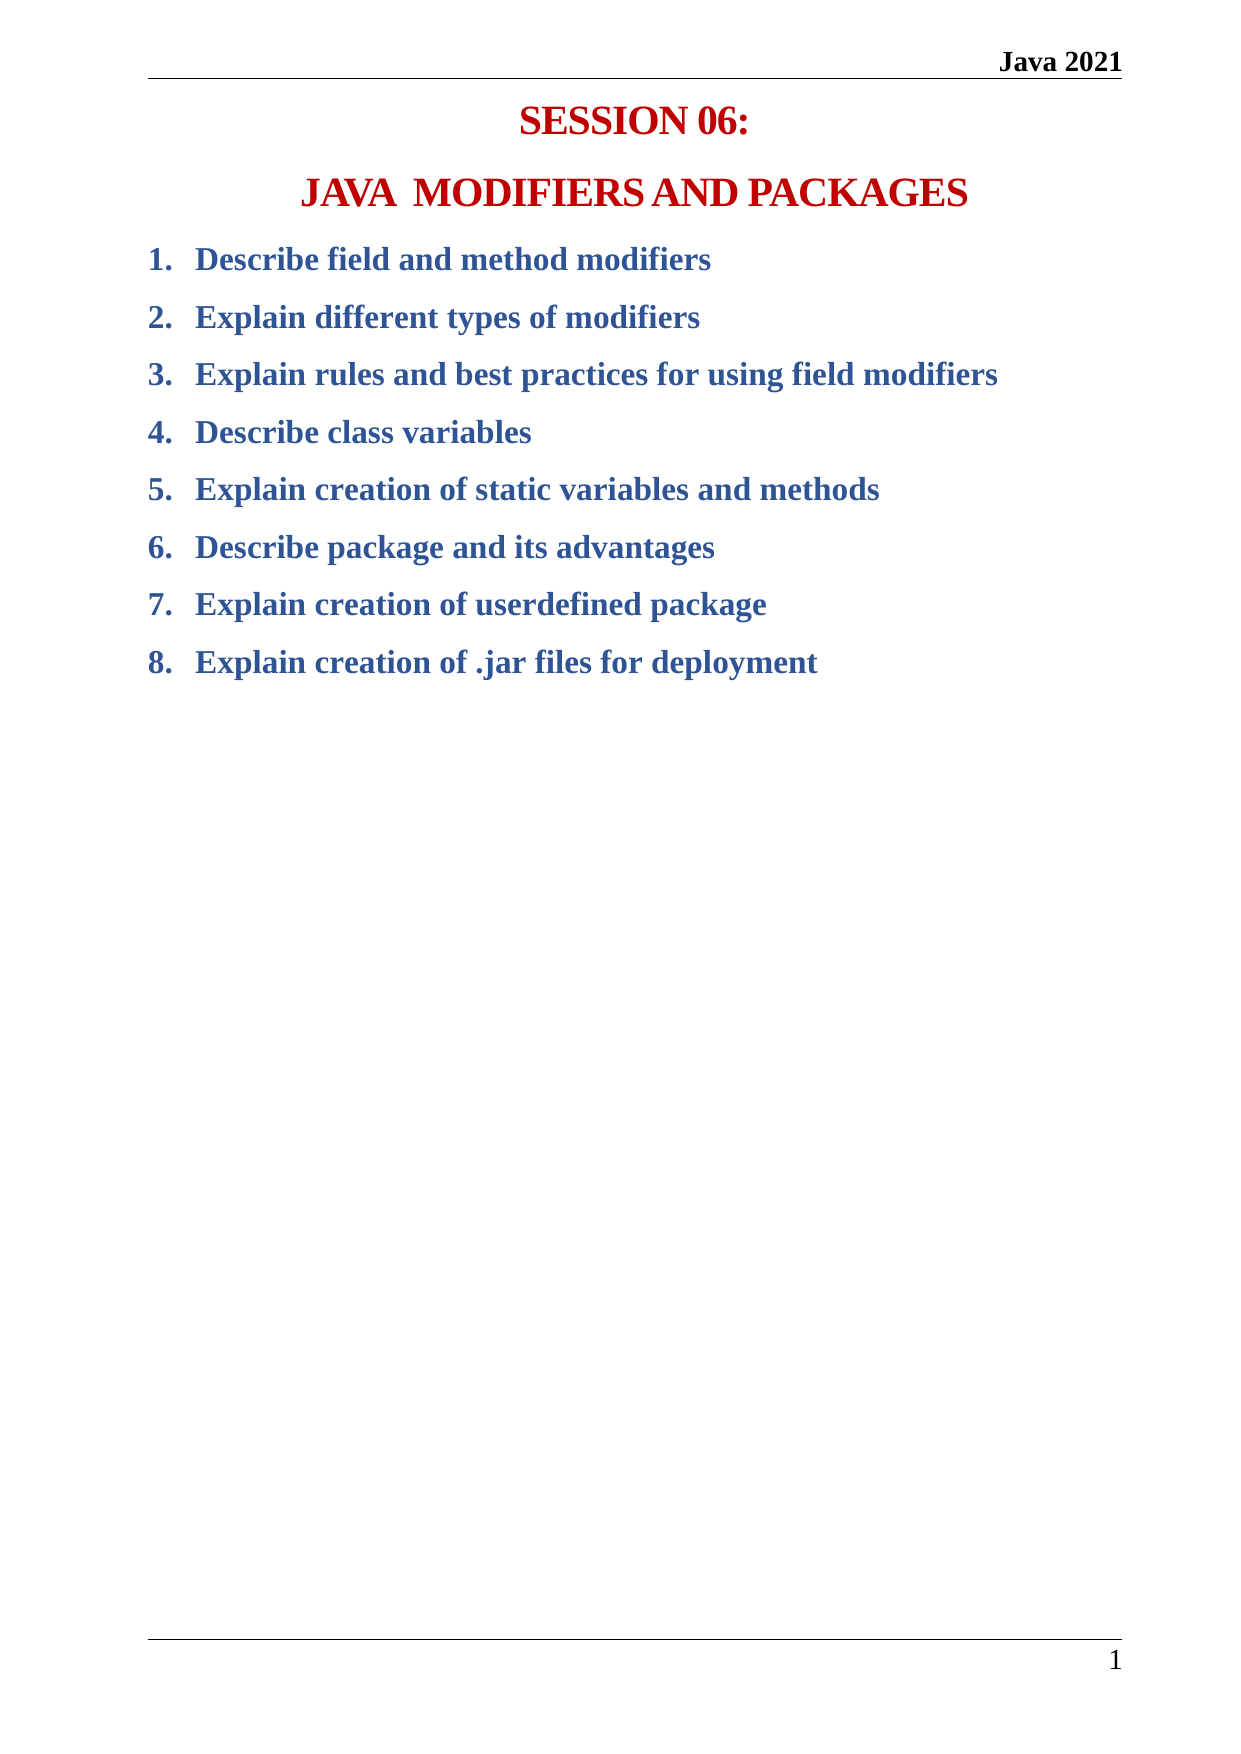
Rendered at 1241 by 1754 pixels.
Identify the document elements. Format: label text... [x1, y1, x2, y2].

subtitle Explain different types of modifiers [148, 297, 1122, 335]
subtitle Describe package and its advantages [148, 527, 1122, 565]
subtitle Explain creation of userdefined package [148, 584, 1122, 623]
subtitle Explain rules and best practices for using field modifiers [148, 354, 1122, 393]
subtitle Describe class variables [148, 412, 1122, 450]
subtitle Describe field and method modifiers [148, 239, 1122, 278]
subtitle Explain creation of .jar files for deployment [148, 642, 1122, 680]
title JAVA Modifiers and Packages [148, 167, 1122, 215]
subtitle Explain creation of static variables and methods [148, 469, 1122, 508]
title Session 06: [148, 96, 1122, 143]
